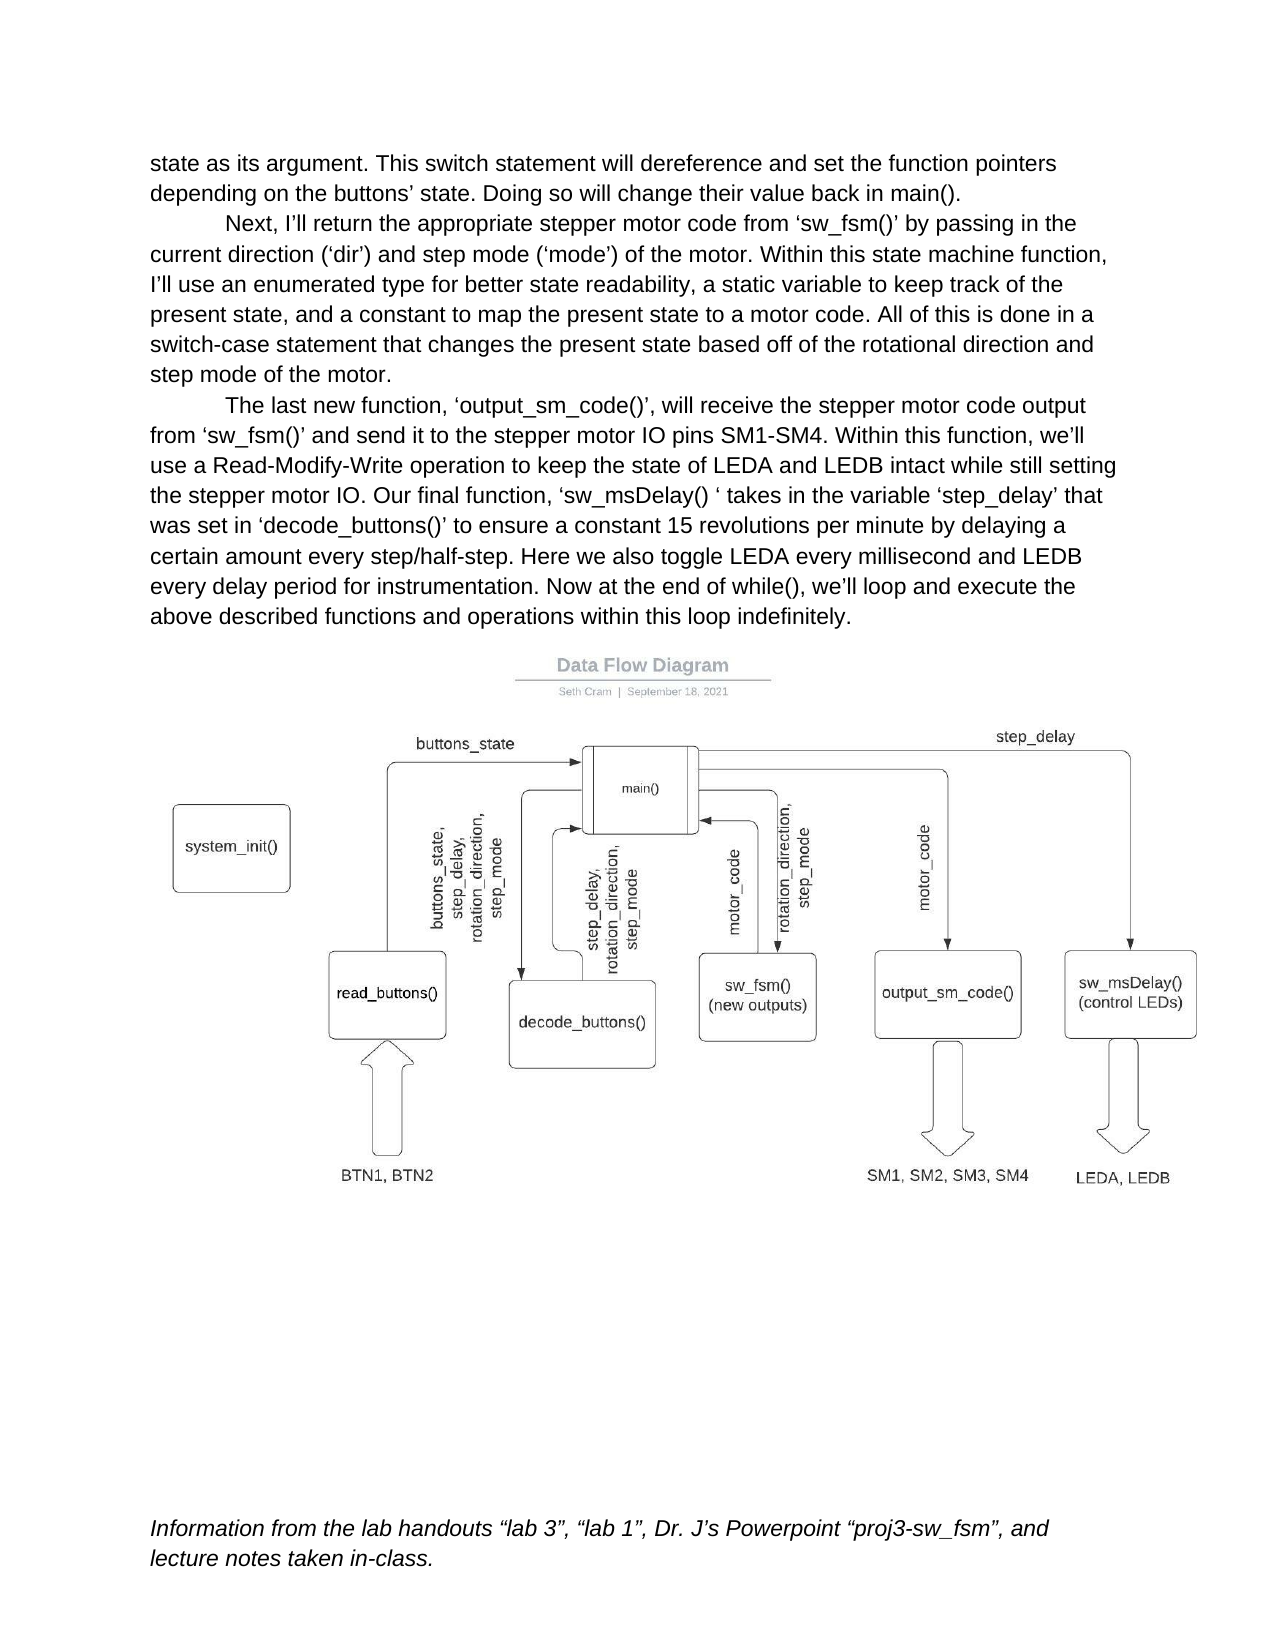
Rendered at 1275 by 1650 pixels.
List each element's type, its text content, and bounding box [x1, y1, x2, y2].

picture [150, 633, 1226, 1218]
text The last new function, ‘output_sm_code()’, will receive the stepper motor code output from ‘sw_fsm()’ and send it to the stepper motor IO pins SM1-SM4. Within this function, we’ll use a Read-Modify-Write operation to keep the state of LEDA and LEDB intact while still setting the stepper motor IO. Our final function, ‘sw_msDelay() ‘ takes in the variable ‘step_delay’ that was set in ‘decode_buttons()’ to ensure a constant 15 revolutions per minute by delaying a certain amount every step/half-step. Here we also toggle LEDA every millisecond and LEDB every delay period for instrumentation. Now at the end of while(), we’ll loop and execute the above described functions and operations within this loop indefinitely. [150, 392, 1125, 629]
text Next, I’ll return the appropriate stepper motor code from ‘sw_fsm()’ by passing in the current direction (‘dir’) and step mode (‘mode’) of the motor. Within this state machine function, I’ll use an enumerated type for better state readability, a static variable to keep track of the present state, and a constant to map the present state to a motor code. All of this is done in a switch-case statement that changes the present state based off of the rotational direction and step mode of the motor. [150, 210, 1125, 388]
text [150, 150, 1125, 207]
